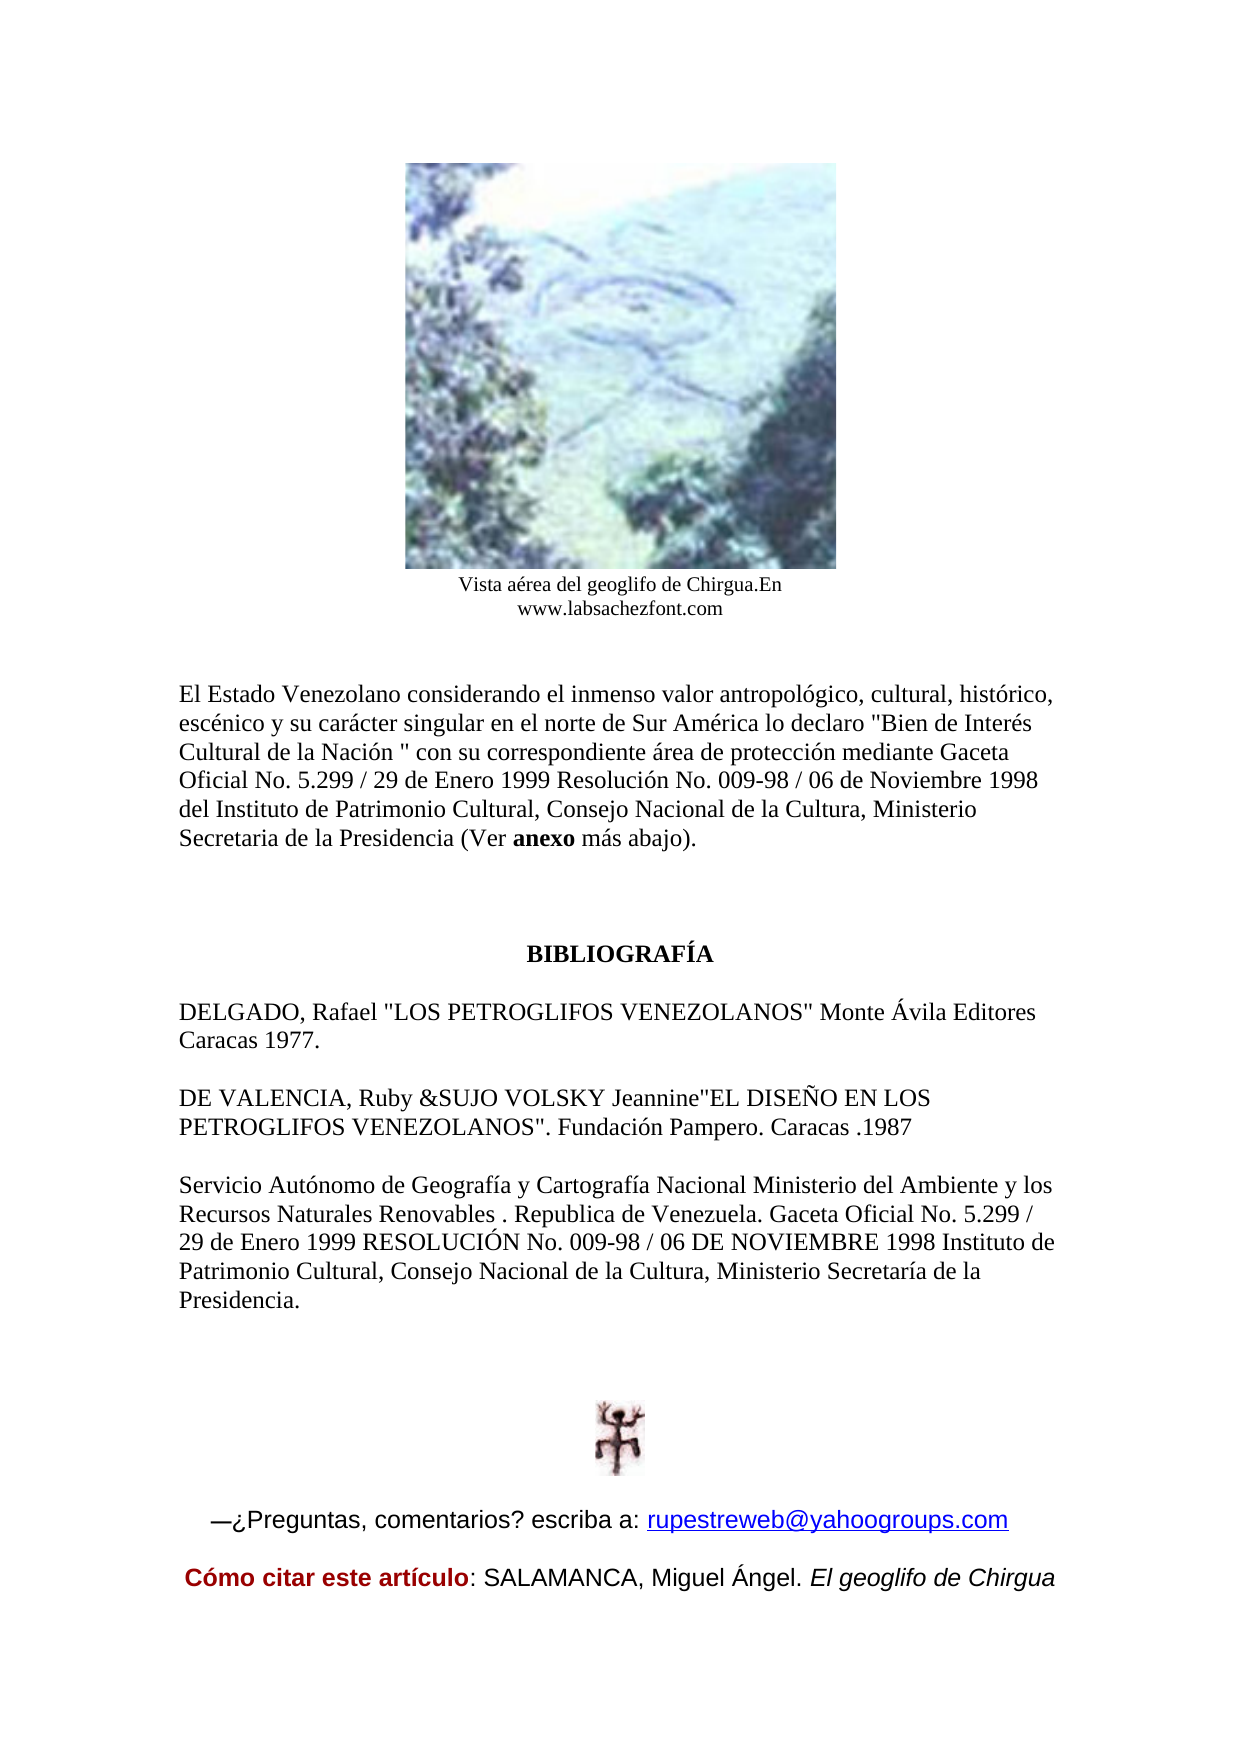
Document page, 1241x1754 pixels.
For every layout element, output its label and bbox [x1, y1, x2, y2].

table_cell [235, 148, 1005, 1606]
picture [405, 163, 837, 569]
picture [595, 1400, 645, 1476]
